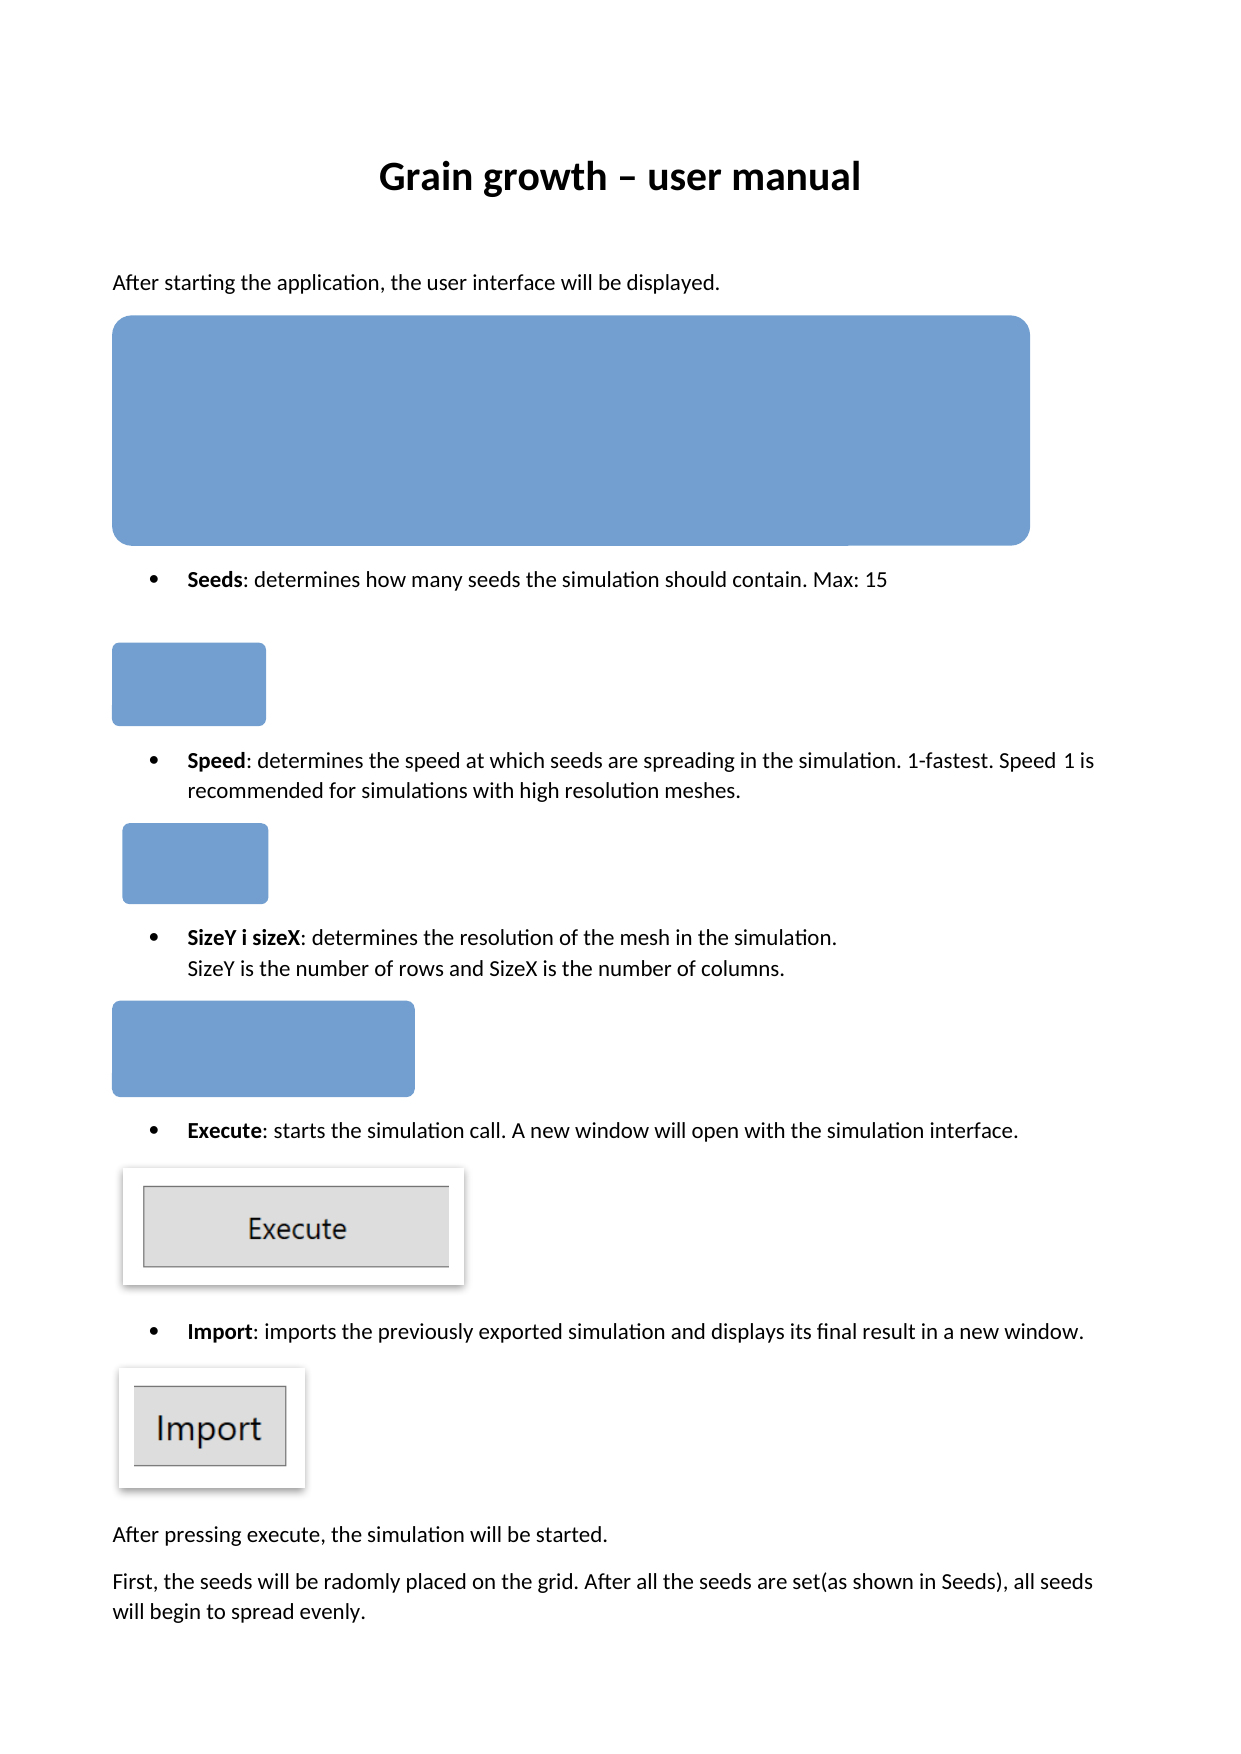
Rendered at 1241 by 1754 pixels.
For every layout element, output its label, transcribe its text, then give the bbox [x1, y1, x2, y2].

text After pressing execute, the simulation will be started. [112, 1520, 1128, 1548]
list SizeY i sizeX: determines the resolution of the mesh in the simulation. SizeY is the number of rows and SizeX is the number of columns. [150, 923, 1128, 982]
list Speed: determines the speed at which seeds are spreading in the simulation. 1-fastest. Speed ​​1 is recommended for simulations with high resolution meshes. [150, 746, 1128, 804]
text After starting the application, the user interface will be displayed. [112, 268, 1128, 296]
text First, the seeds will be radomly placed on the grid. After all the seeds are set(as shown in Seeds), all seeds will begin to spread evenly. [112, 1567, 1128, 1625]
list Import: imports the previously exported simulation and displays its final result in a new window. [150, 1317, 1128, 1345]
list Execute: starts the simulation call. A new window will open with the simulation interface. [150, 1117, 1128, 1144]
list Seeds: determines how many seeds the simulation should contain. Max: 15 [150, 566, 1128, 594]
picture [134, 1383, 290, 1474]
picture [137, 1182, 449, 1271]
text Grain growth – user manual [112, 150, 1128, 201]
